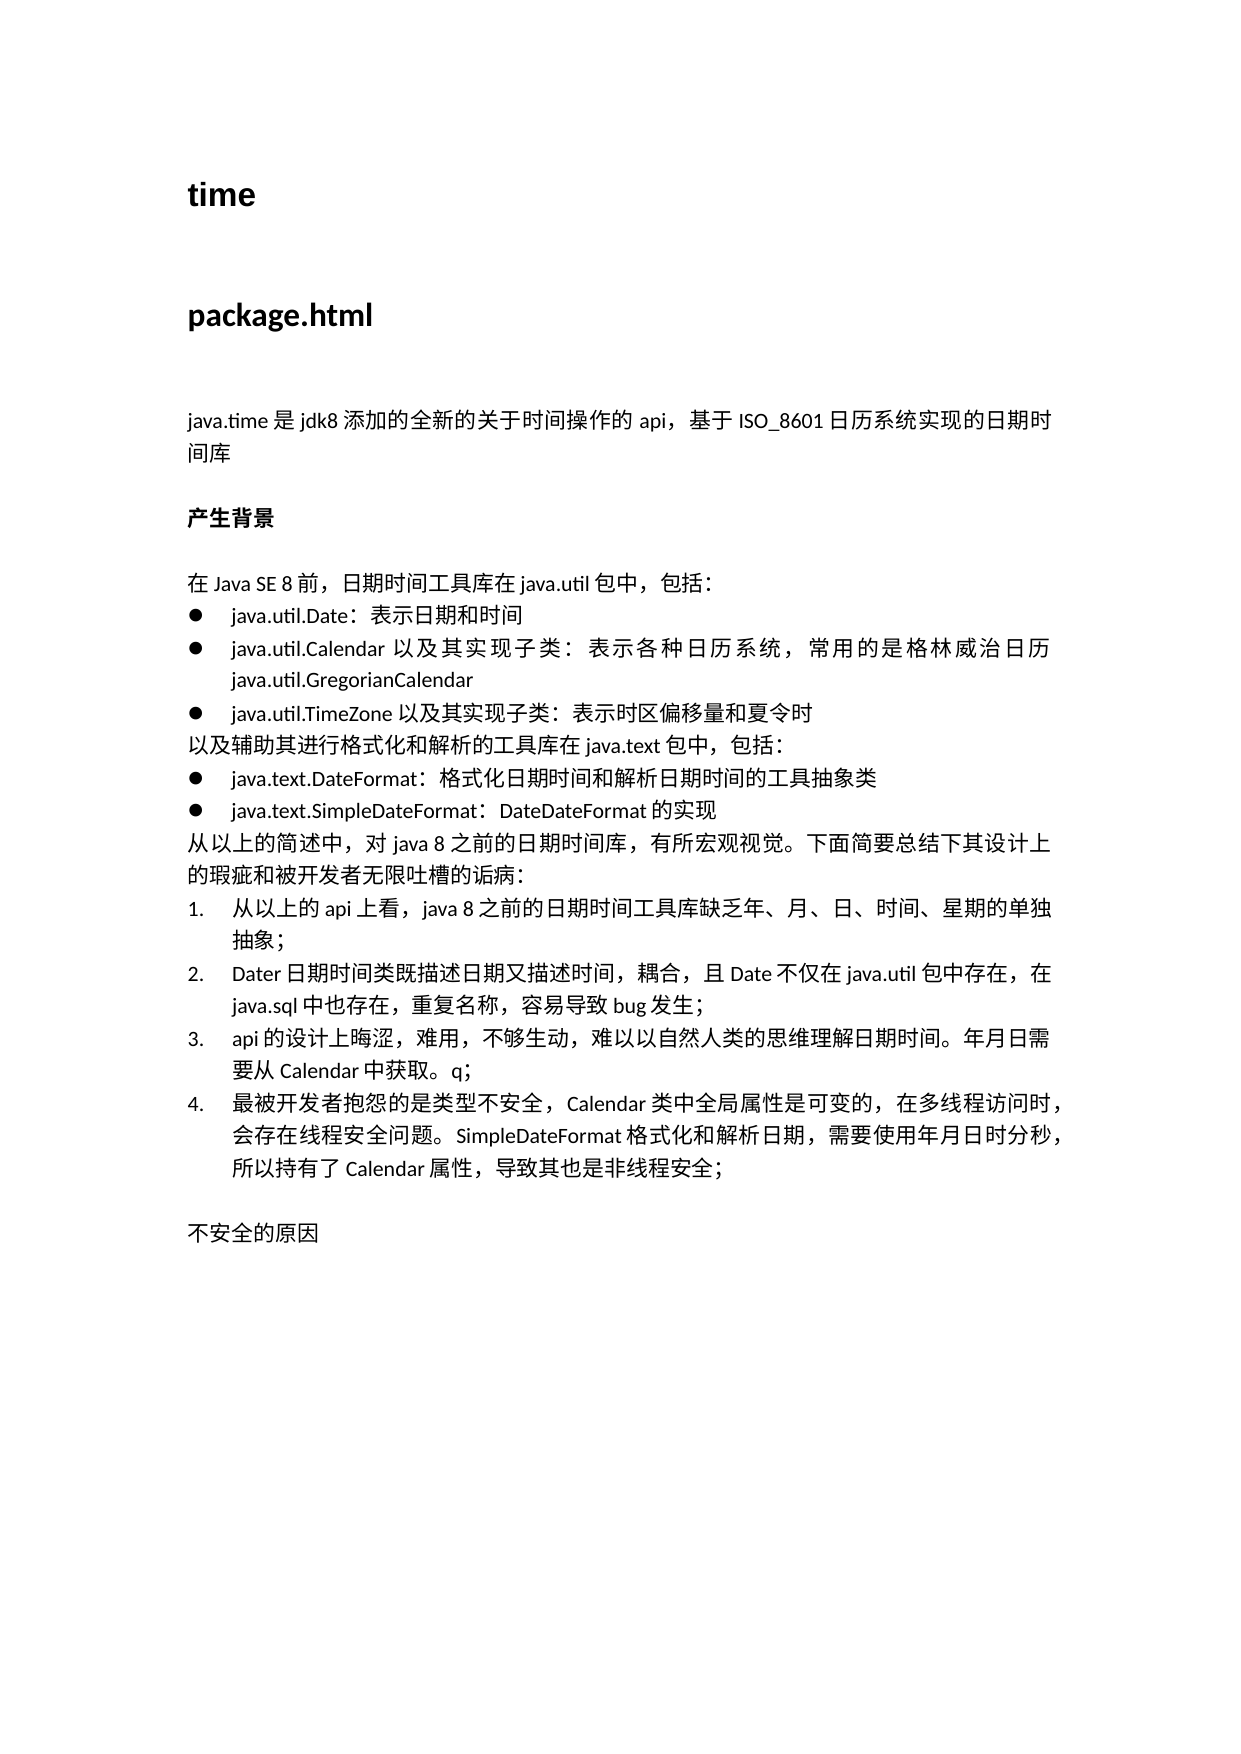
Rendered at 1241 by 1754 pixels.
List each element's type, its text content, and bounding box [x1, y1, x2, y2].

list java.util.Date：表示日期和时间 [187, 598, 1053, 631]
list 不安全的原因 [187, 1216, 1053, 1248]
list api的设计上晦涩，难用，不够生动，难以以自然人类的思维理解日期时间。年月日需要从Calendar中获取。q； [187, 1021, 1053, 1086]
list java.text.SimpleDateFormat：DateDateFormat的实现 [187, 793, 1053, 826]
list 从以上的api上看，java 8之前的日期时间工具库缺乏年、月、日、时间、星期的单独抽象； [187, 891, 1053, 956]
text 在Java SE 8前，日期时间工具库在java.util包中，包括： [187, 566, 1053, 598]
text 产生背景 [187, 501, 1053, 533]
list 最被开发者抱怨的是类型不安全，Calendar类中全局属性是可变的，在多线程访问时，会存在线程安全问题。SimpleDateFormat格式化和解析日期，需要使用年月日时分秒，所以持有了Calendar属性，导致其也是非线程安全； [187, 1086, 1053, 1183]
text java.time是jdk8添加的全新的关于时间操作的api，基于ISO_8601日历系统实现的日期时间库 [187, 403, 1053, 468]
text 以及辅助其进行格式化和解析的工具库在java.text包中，包括： [187, 728, 1053, 761]
subtitle package.html [187, 282, 1053, 347]
list java.util.TimeZone以及其实现子类：表示时区偏移量和夏令时 [187, 696, 1053, 728]
list Dater日期时间类既描述日期又描述时间，耦合，且Date不仅在java.util包中存在，在java.sql中也存在，重复名称，容易导致bug发生； [187, 956, 1053, 1021]
subtitle time [187, 162, 1053, 227]
list java.util.Calendar以及其实现子类：表示各种日历系统，常用的是格林威治日历java.util.GregorianCalendar [187, 631, 1053, 696]
text 从以上的简述中，对java 8之前的日期时间库，有所宏观视觉。下面简要总结下其设计上的瑕疵和被开发者无限吐槽的诟病： [187, 826, 1053, 891]
list java.text.DateFormat：格式化日期时间和解析日期时间的工具抽象类 [187, 761, 1053, 793]
